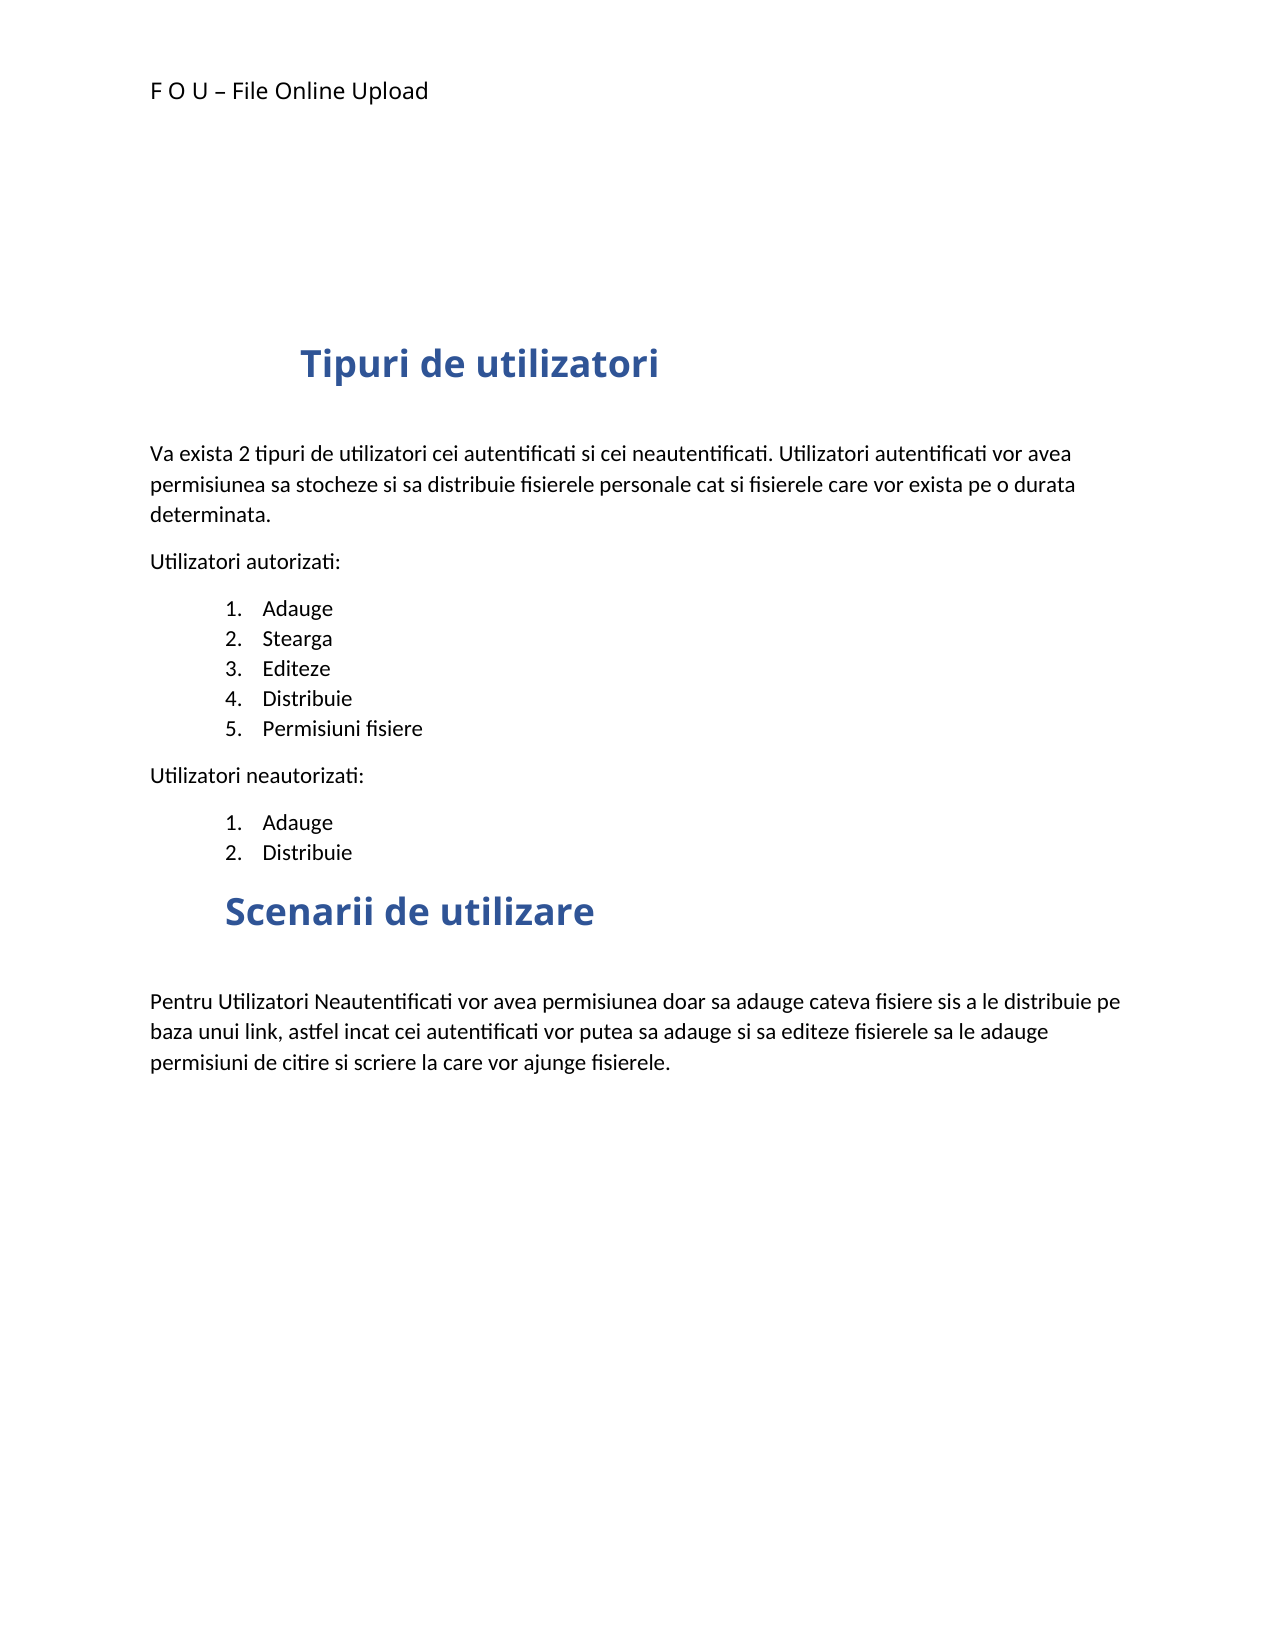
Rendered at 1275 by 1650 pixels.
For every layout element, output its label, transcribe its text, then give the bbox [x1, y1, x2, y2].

subtitle Tipuri de utilizatori [225, 337, 1125, 388]
list Adauge [225, 808, 1125, 836]
list Stearga [225, 624, 1125, 652]
list Distribuie [225, 838, 1125, 866]
text Va exista 2 tipuri de utilizatori cei autentificati si cei neautentificati. Utilizatori autentificati vor avea permisiunea sa stocheze si sa distribuie fisierele personale cat si fisierele care vor exista pe o durata determinata. [150, 439, 1125, 528]
list Distribuie [225, 684, 1125, 712]
text Utilizatori autorizati: [150, 547, 1125, 575]
list Editeze [225, 654, 1125, 682]
text Utilizatori neautorizati: [150, 761, 1125, 789]
list Adauge [225, 594, 1125, 622]
subtitle Scenarii de utilizare [225, 885, 1125, 936]
text Pentru Utilizatori Neautentificati vor avea permisiunea doar sa adauge cateva fisiere sis a le distribuie pe baza unui link, astfel incat cei autentificati vor putea sa adauge si sa editeze fisierele sa le adauge permisiuni de citire si scriere la care vor ajunge fisierele. [150, 987, 1125, 1076]
list Permisiuni fisiere [225, 714, 1125, 742]
